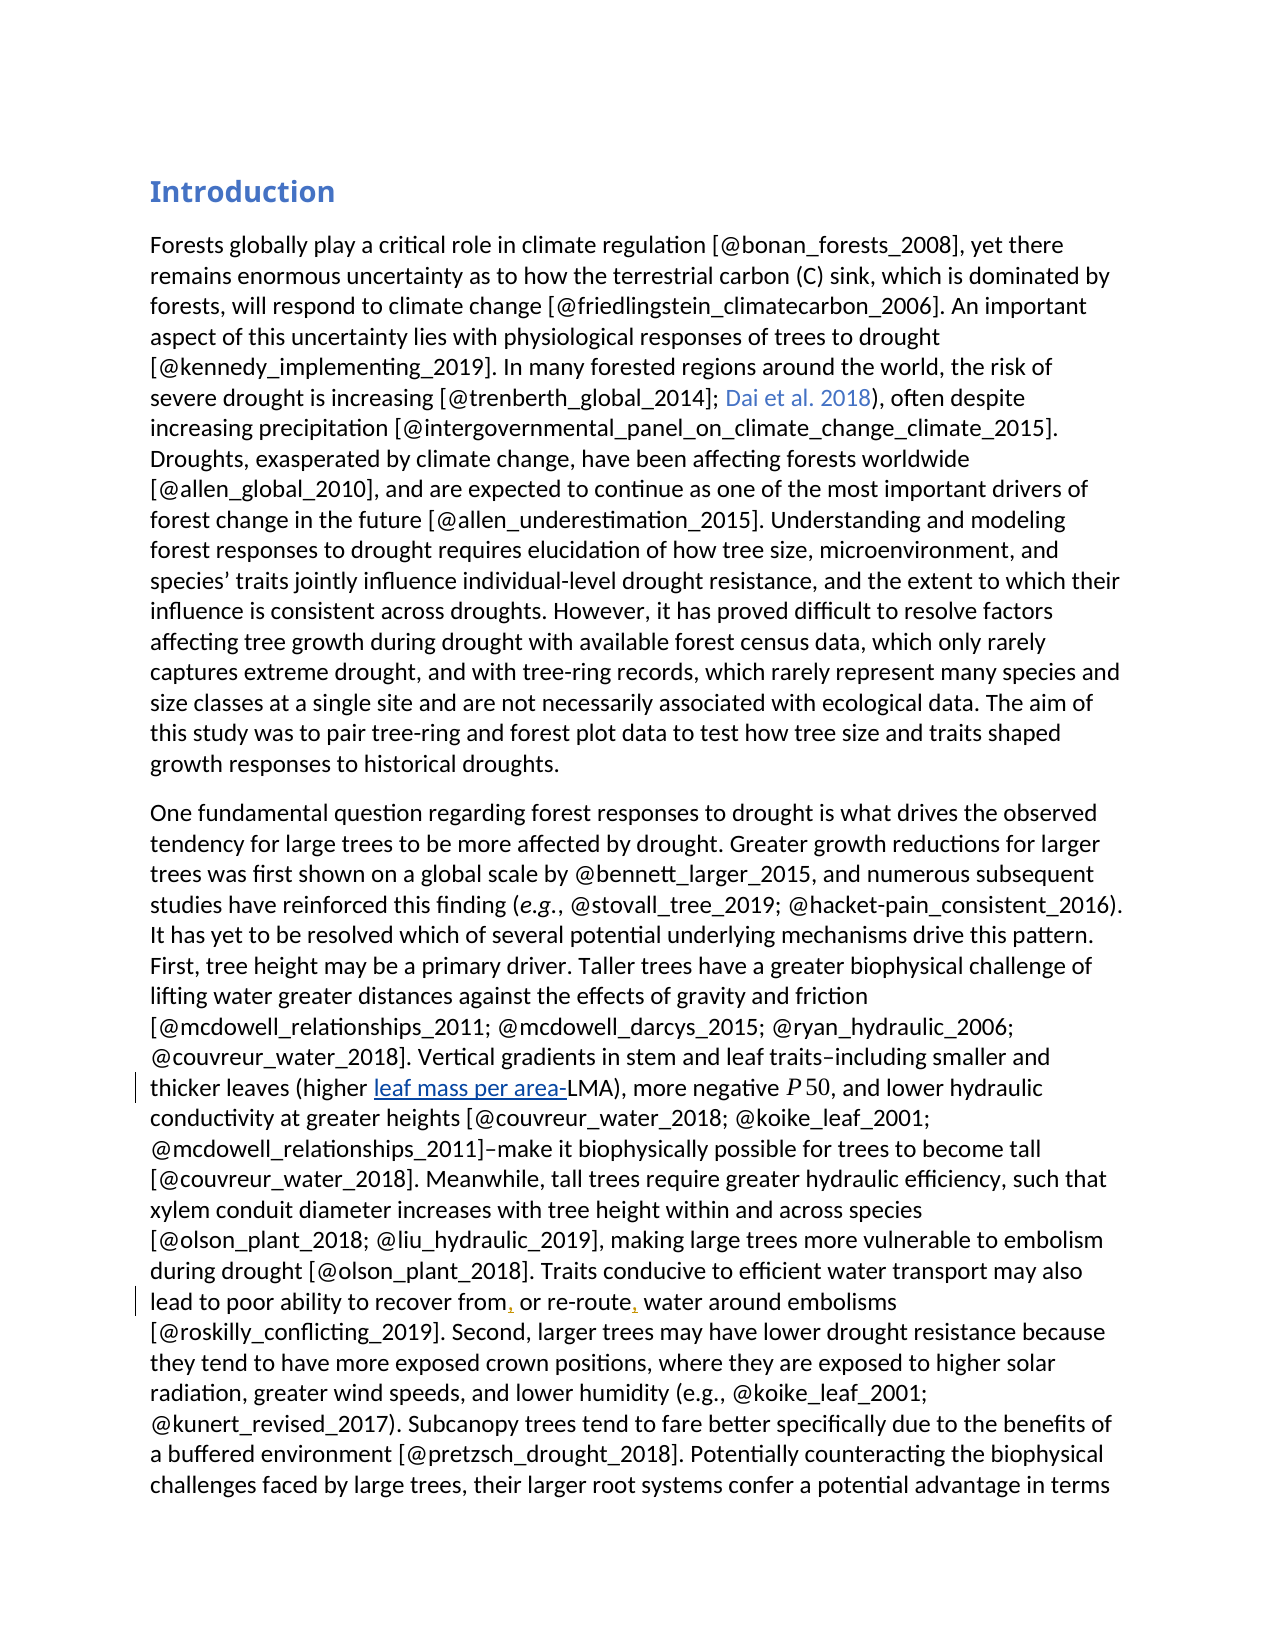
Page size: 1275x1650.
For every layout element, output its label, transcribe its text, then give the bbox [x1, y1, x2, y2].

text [150, 797, 1125, 1499]
subtitle Introduction [150, 171, 1125, 211]
text Forests globally play a critical role in climate regulation [@bonan_forests_2008], yet there remains enormous uncertainty as to how the terrestrial carbon (C) sink, which is dominated by forests, will respond to climate change [@friedlingstein_climatecarbon_2006]. An important aspect of this uncertainty lies with physiological responses of trees to drought [@kennedy_implementing_2019]. In many forested regions around the world, the risk of severe drought is increasing [@trenberth_global_2014]; Dai et al. 2018), often despite increasing precipitation [@intergovernmental_panel_on_climate_change_climate_2015]. Droughts, exasperated by climate change, have been affecting forests worldwide [@allen_global_2010], and are expected to continue as one of the most important drivers of forest change in the future [@allen_underestimation_2015]. Understanding and modeling forest responses to drought requires elucidation of how tree size, microenvironment, and species’ traits jointly influence individual-level drought resistance, and the extent to which their influence is consistent across droughts. However, it has proved difficult to resolve factors affecting tree growth during drought with available forest census data, which only rarely captures extreme drought, and with tree-ring records, which rarely represent many species and size classes at a single site and are not necessarily associated with ecological data. The aim of this study was to pair tree-ring and forest plot data to test how tree size and traits shaped growth responses to historical droughts. [150, 229, 1125, 779]
